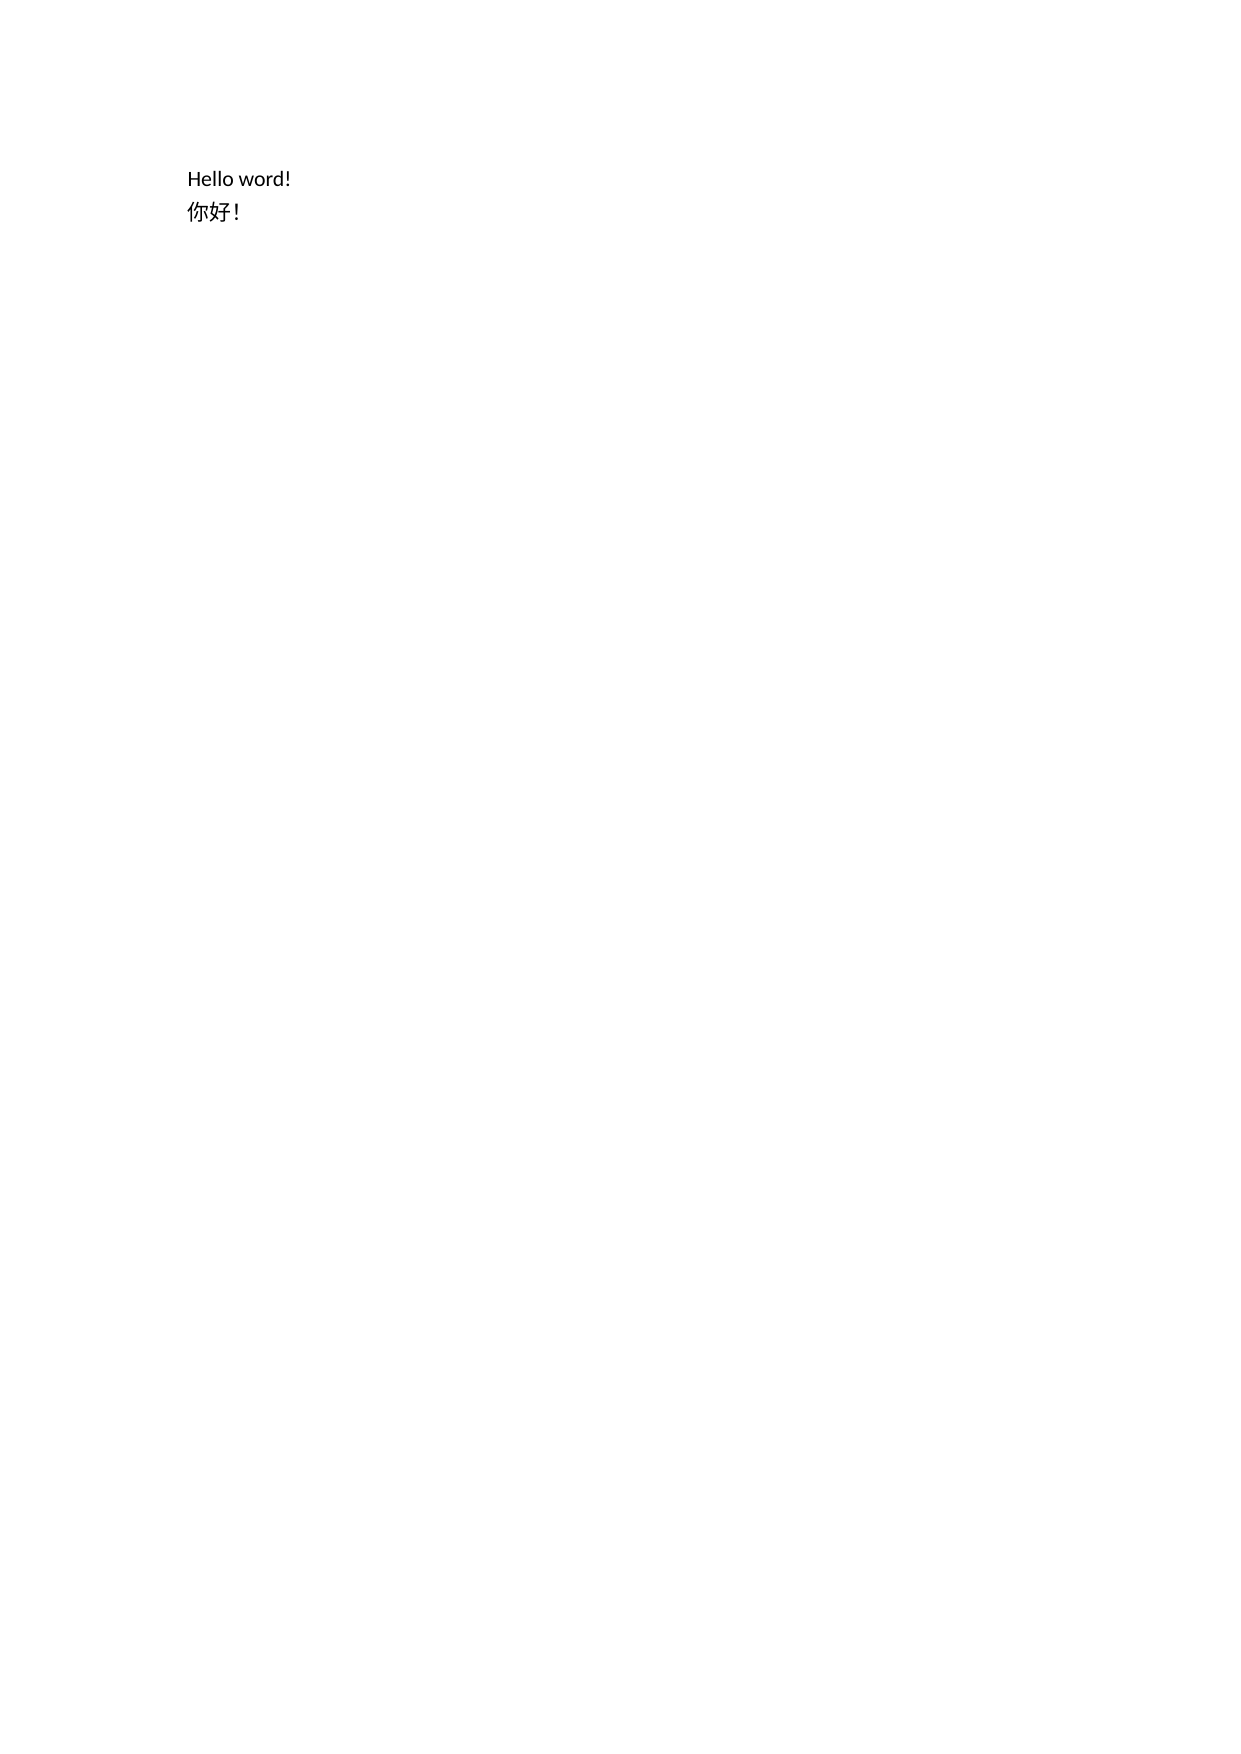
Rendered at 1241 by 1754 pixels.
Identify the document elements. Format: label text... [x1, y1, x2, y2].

text Hello word! [187, 162, 1053, 194]
text 你好！ [187, 194, 1053, 227]
